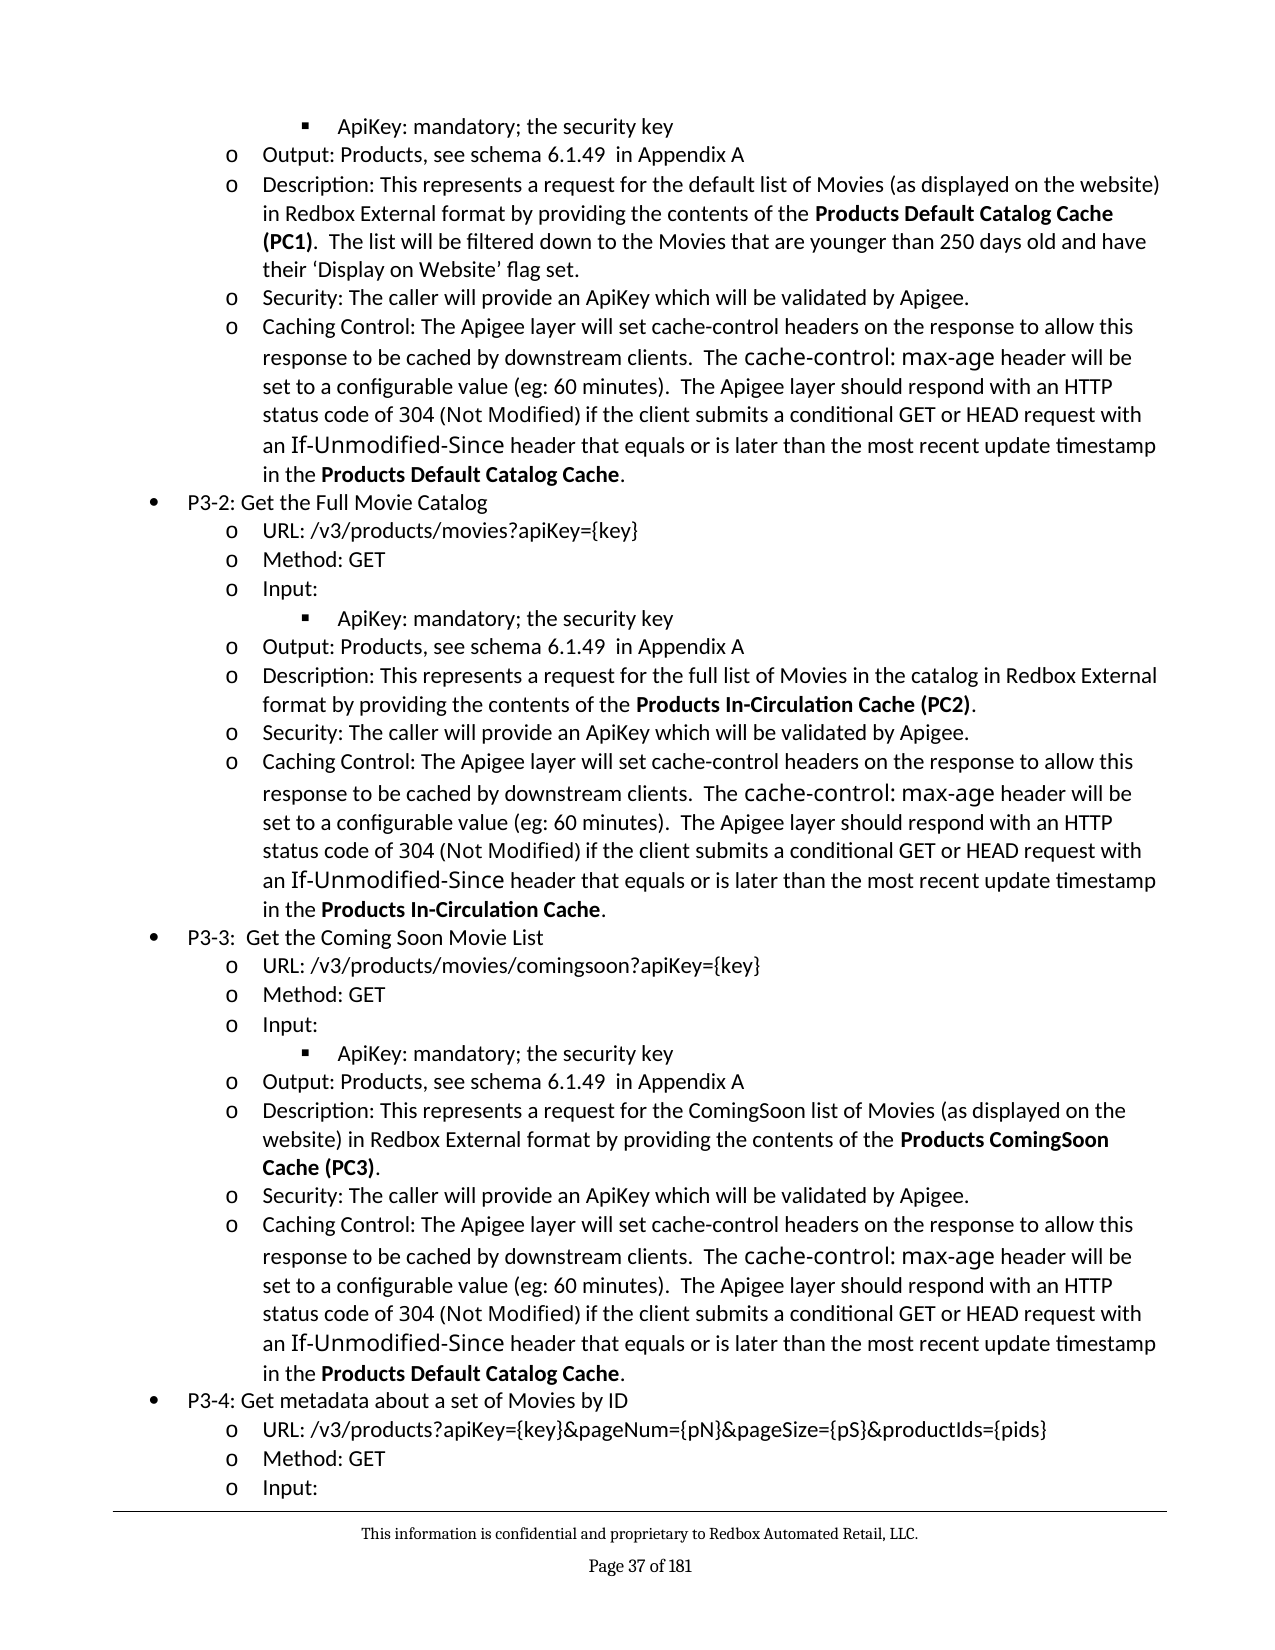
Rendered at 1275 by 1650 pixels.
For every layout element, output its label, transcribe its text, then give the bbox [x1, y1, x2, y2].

list Method: GET [225, 1444, 1162, 1473]
list Method: GET [225, 545, 1162, 574]
list Caching Control: The Apigee layer will set cache-control headers on the response to allow this response to be cached by downstream clients. The cache-control: max-age header will be set to a configurable value (eg: 60 minutes). The Apigee layer should respond with an HTTP status code of 304 (Not Modified) if the client submits a conditional GET or HEAD request with an If-Unmodified-Since header that equals or is later than the most recent update timestamp in the Products In-Circulation Cache. [225, 747, 1162, 923]
list Input: [225, 1473, 1162, 1502]
list URL: /v3/products/movies?apiKey={key} [225, 516, 1162, 545]
list ApiKey: mandatory; the security key [300, 604, 1162, 632]
list Description: This represents a request for the default list of Movies (as displayed on the website) in Redbox External format by providing the contents of the Products Default Catalog Cache (PC1). The list will be filtered down to the Movies that are younger than 250 days old and have their ‘Display on Website’ flag set. [225, 170, 1162, 283]
list Description: This represents a request for the ComingSoon list of Movies (as displayed on the website) in Redbox External format by providing the contents of the Products ComingSoon Cache (PC3). [225, 1096, 1162, 1181]
list P3-2: Get the Full Movie Catalog [150, 488, 1162, 516]
list P3-4: Get metadata about a set of Movies by ID [150, 1387, 1162, 1415]
list Security: The caller will provide an ApiKey which will be validated by Apigee. [225, 1181, 1162, 1211]
list Security: The caller will provide an ApiKey which will be validated by Apigee. [225, 718, 1162, 747]
list Output: Products, see schema 6.1.49 in Appendix A [225, 632, 1162, 661]
list Input: [225, 574, 1162, 604]
list Caching Control: The Apigee layer will set cache-control headers on the response to allow this response to be cached by downstream clients. The cache-control: max-age header will be set to a configurable value (eg: 60 minutes). The Apigee layer should respond with an HTTP status code of 304 (Not Modified) if the client submits a conditional GET or HEAD request with an If-Unmodified-Since header that equals or is later than the most recent update timestamp in the Products Default Catalog Cache. [225, 1211, 1162, 1387]
list P3-3: Get the Coming Soon Movie List [150, 923, 1162, 951]
list Method: GET [225, 981, 1162, 1010]
list Output: Products, see schema 6.1.49 in Appendix A [225, 141, 1162, 170]
list URL: /v3/products?apiKey={key}&pageNum={pN}&pageSize={pS}&productIds={pids} [225, 1415, 1162, 1444]
list ApiKey: mandatory; the security key [300, 112, 1162, 141]
list Security: The caller will provide an ApiKey which will be validated by Apigee. [225, 283, 1162, 312]
list Output: Products, see schema 6.1.49 in Appendix A [225, 1067, 1162, 1096]
list ApiKey: mandatory; the security key [300, 1039, 1162, 1067]
list URL: /v3/products/movies/comingsoon?apiKey={key} [225, 951, 1162, 981]
list Input: [225, 1010, 1162, 1039]
list Description: This represents a request for the full list of Movies in the catalog in Redbox External format by providing the contents of the Products In-Circulation Cache (PC2). [225, 661, 1162, 718]
list Caching Control: The Apigee layer will set cache-control headers on the response to allow this response to be cached by downstream clients. The cache-control: max-age header will be set to a configurable value (eg: 60 minutes). The Apigee layer should respond with an HTTP status code of 304 (Not Modified) if the client submits a conditional GET or HEAD request with an If-Unmodified-Since header that equals or is later than the most recent update timestamp in the Products Default Catalog Cache. [225, 312, 1162, 488]
